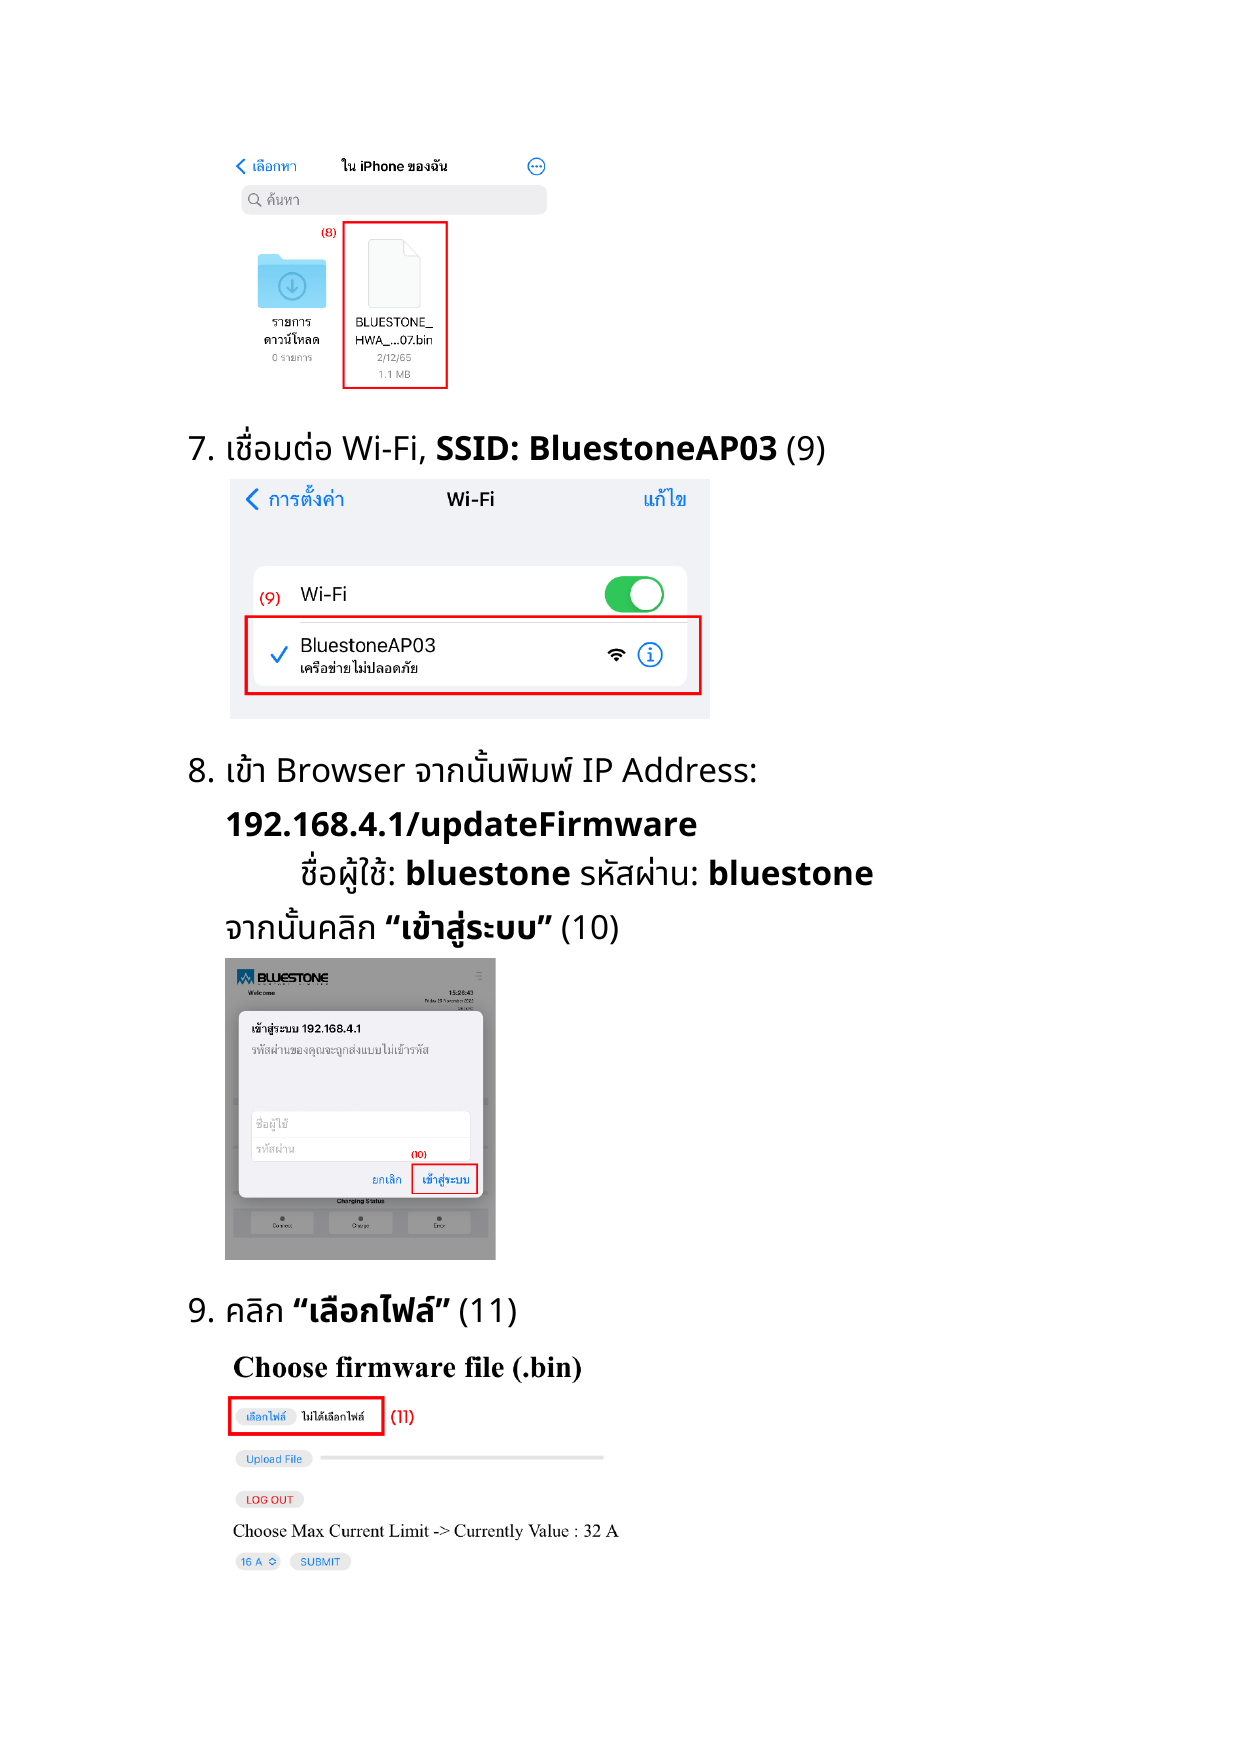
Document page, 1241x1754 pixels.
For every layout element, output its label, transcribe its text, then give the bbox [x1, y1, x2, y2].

picture [230, 479, 710, 719]
picture [225, 150, 563, 397]
list จากนั้นคลิก “เข้าสู่ระบบ” (10) [225, 904, 1090, 955]
picture [225, 1341, 750, 1599]
list เชื่อมต่อ Wi-Fi, SSID: BluestoneAP03 (9) [187, 424, 1090, 475]
list ชื่อผู้ใช้: bluestone รหัสผ่าน: bluestone [300, 849, 1090, 900]
list คลิก “เลือกไฟล์” (11) [187, 1287, 1090, 1338]
picture [225, 958, 496, 1260]
list เข้า Browser จากนั้นพิมพ์ IP Address: 192.168.4.1/updateFirmware [187, 746, 1090, 846]
